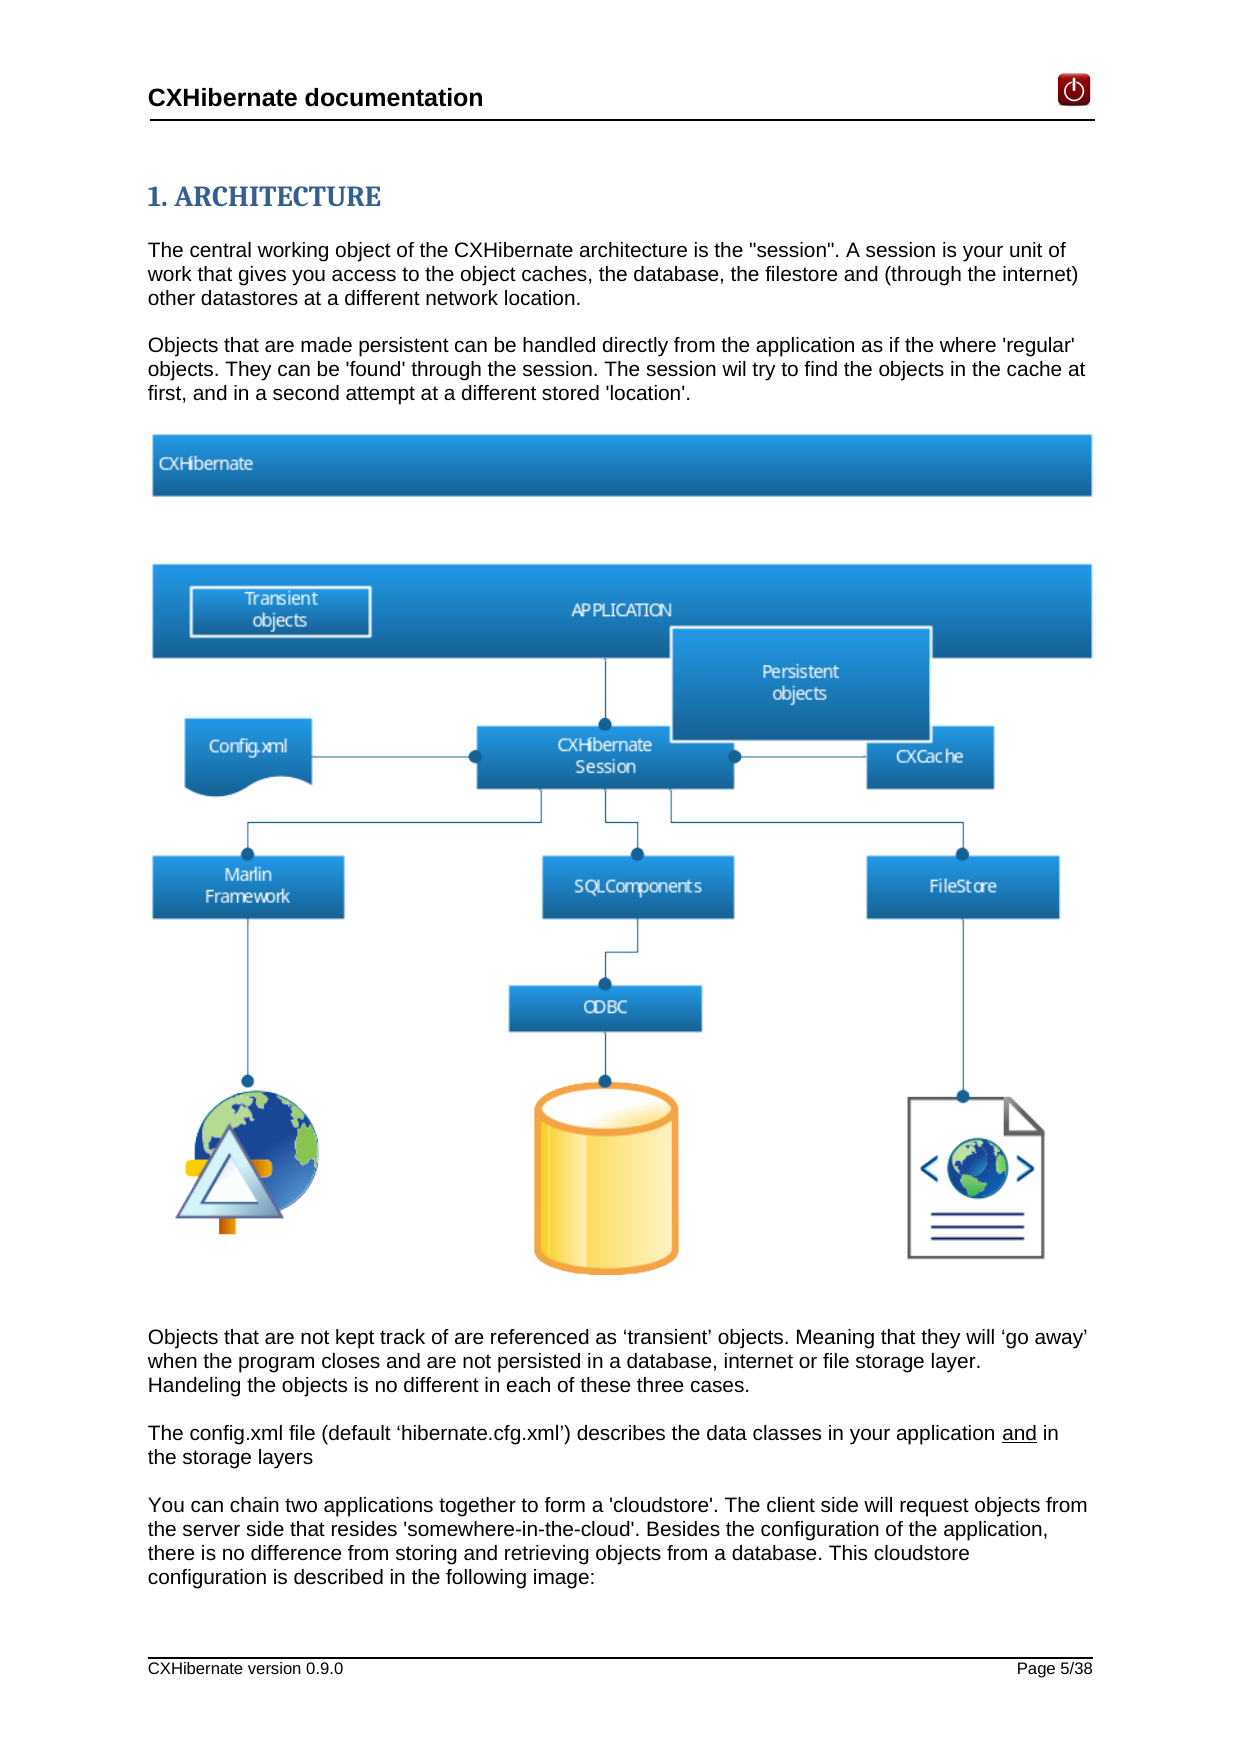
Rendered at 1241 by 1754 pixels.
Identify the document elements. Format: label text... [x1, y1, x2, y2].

text Handeling the objects is no different in each of these three cases. [148, 1373, 1092, 1397]
text The central working object of the CXHibernate architecture is the "session". A session is your unit of work that gives you access to the object caches, the database, the filestore and (through the internet) other datastores at a different network location. [148, 237, 1092, 309]
text Objects that are not kept track of are referenced as ‘transient’ objects. Meaning that they will ‘go away’ when the program closes and are not persisted in a database, internet or file storage layer. [148, 1325, 1092, 1373]
text Objects that are made persistent can be handled directly from the application as if the where 'regular' objects. They can be 'found' through the session. The session wil try to find the objects in the cache at first, and in a second attempt at a different stored 'location'. [148, 333, 1092, 405]
text The config.xml file (default ‘hibernate.cfg.xml’) describes the data classes in your application and in the storage layers [148, 1421, 1092, 1469]
subtitle 1. ARCHITECTURE [148, 180, 1092, 213]
picture [1055, 73, 1093, 107]
